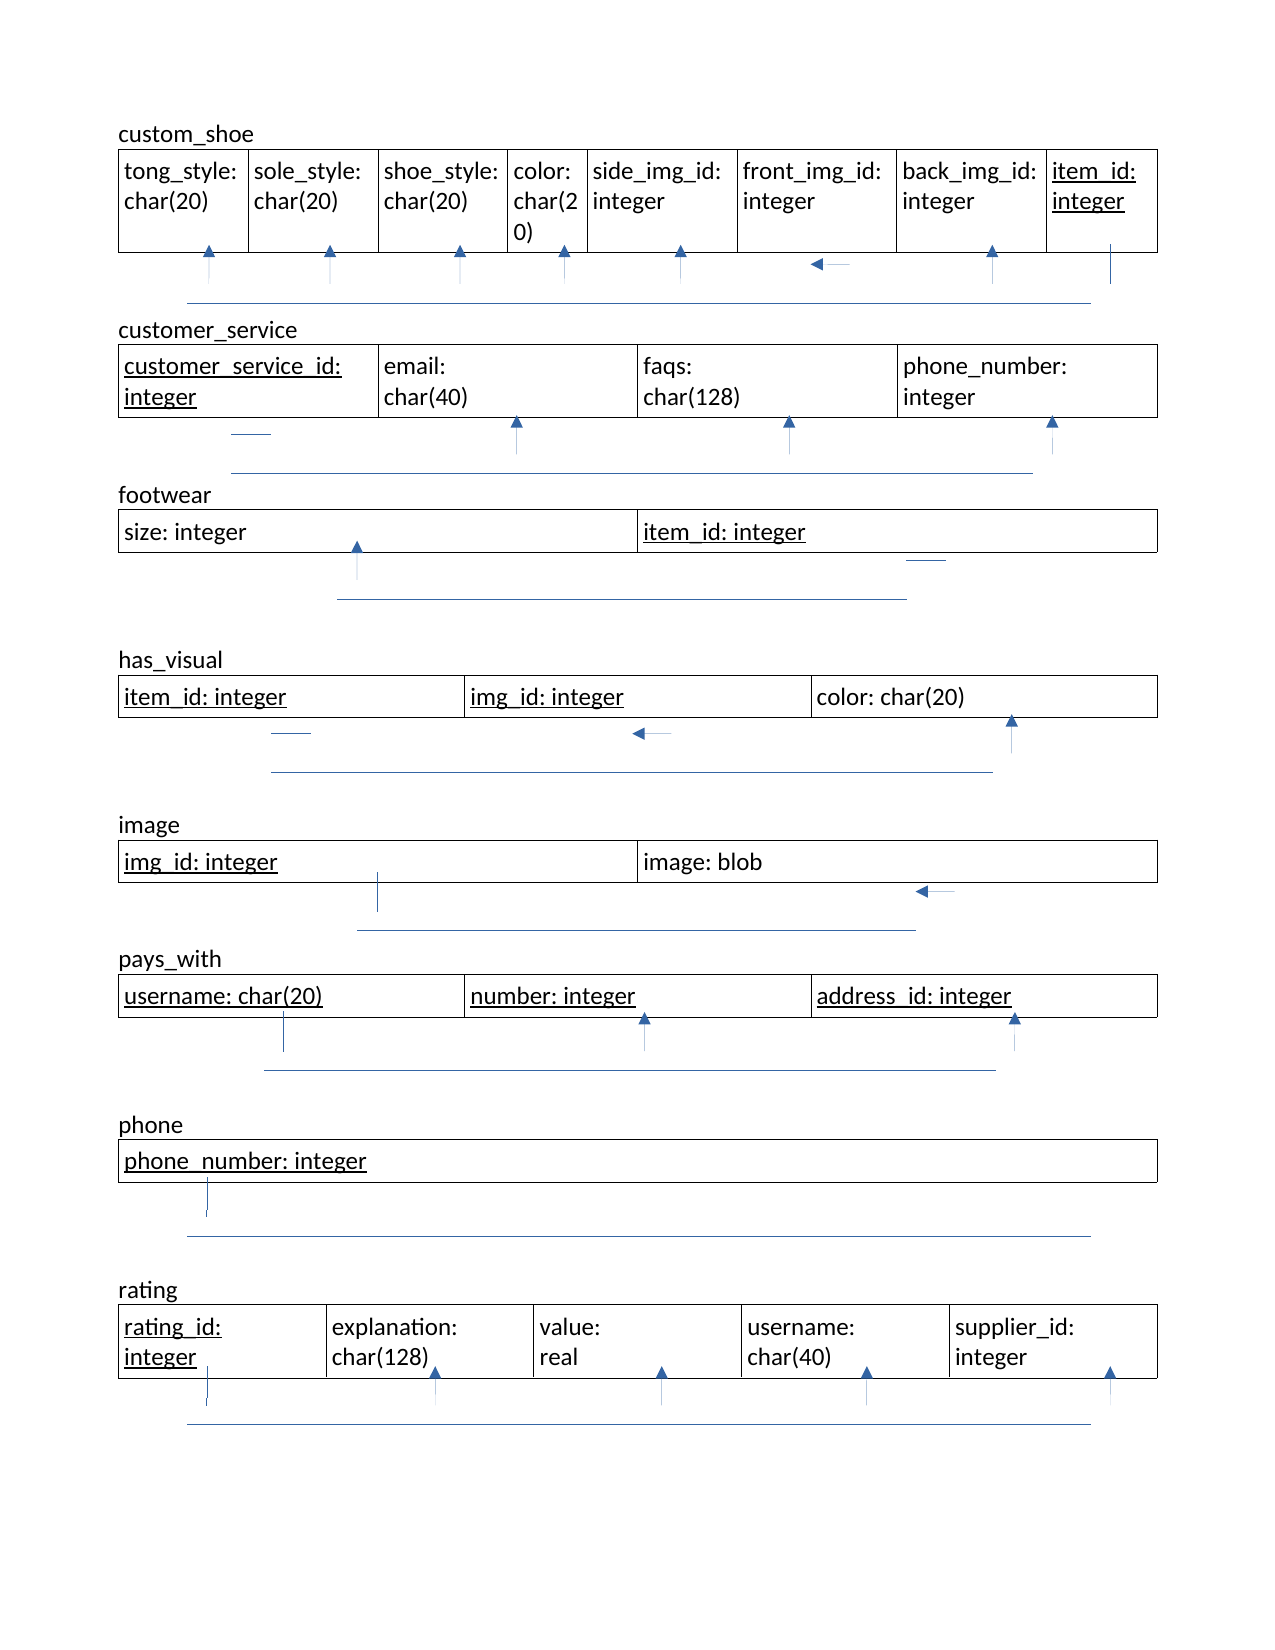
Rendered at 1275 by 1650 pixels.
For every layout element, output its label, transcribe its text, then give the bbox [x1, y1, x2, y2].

table_header front_img_id: integer [738, 150, 896, 252]
table_header img_id: integer [465, 676, 811, 717]
table_header item_id: integer [1047, 150, 1157, 252]
table_header number: integer [465, 975, 811, 1017]
table_header tong_style: char(20) [119, 150, 248, 252]
table_header phone_number: integer [898, 345, 1157, 417]
text pays_with [118, 944, 1157, 974]
text footwear [118, 479, 1157, 509]
table_header phone_number: integer [119, 1140, 1157, 1182]
table_header supplier_id: integer [950, 1305, 1157, 1377]
table_header color: char(20) [812, 676, 1157, 717]
text rating [118, 1274, 1157, 1304]
text image [118, 809, 1157, 839]
text has_visual [118, 644, 1157, 674]
table_header size: integer [119, 510, 637, 552]
table_header address_id: integer [812, 975, 1157, 1017]
table_header rating_id: integer [119, 1305, 326, 1377]
table_header faqs: char(128) [638, 345, 897, 417]
text phone [118, 1109, 1157, 1139]
table_header explanation: char(128) [327, 1305, 533, 1377]
table_header image: blob [638, 841, 1157, 882]
table_header item_id: integer [119, 676, 464, 717]
table_header side_img_id: integer [588, 150, 737, 252]
table_header img_id: integer [119, 841, 637, 882]
text custom_shoe [118, 118, 1157, 149]
text customer_service [118, 314, 1157, 344]
table_header customer_service_id: integer [119, 345, 378, 417]
table_header back_img_id: integer [897, 150, 1046, 252]
table_header shoe_style: char(20) [379, 150, 507, 252]
table_header username: char(20) [119, 975, 464, 1017]
table_header username: char(40) [742, 1305, 949, 1377]
table_header sole_style: char(20) [249, 150, 378, 252]
table_header color: char(20) [508, 150, 587, 252]
table_header value: real [534, 1305, 741, 1377]
table_header item_id: integer [638, 510, 1157, 552]
table_header email: char(40) [379, 345, 637, 417]
